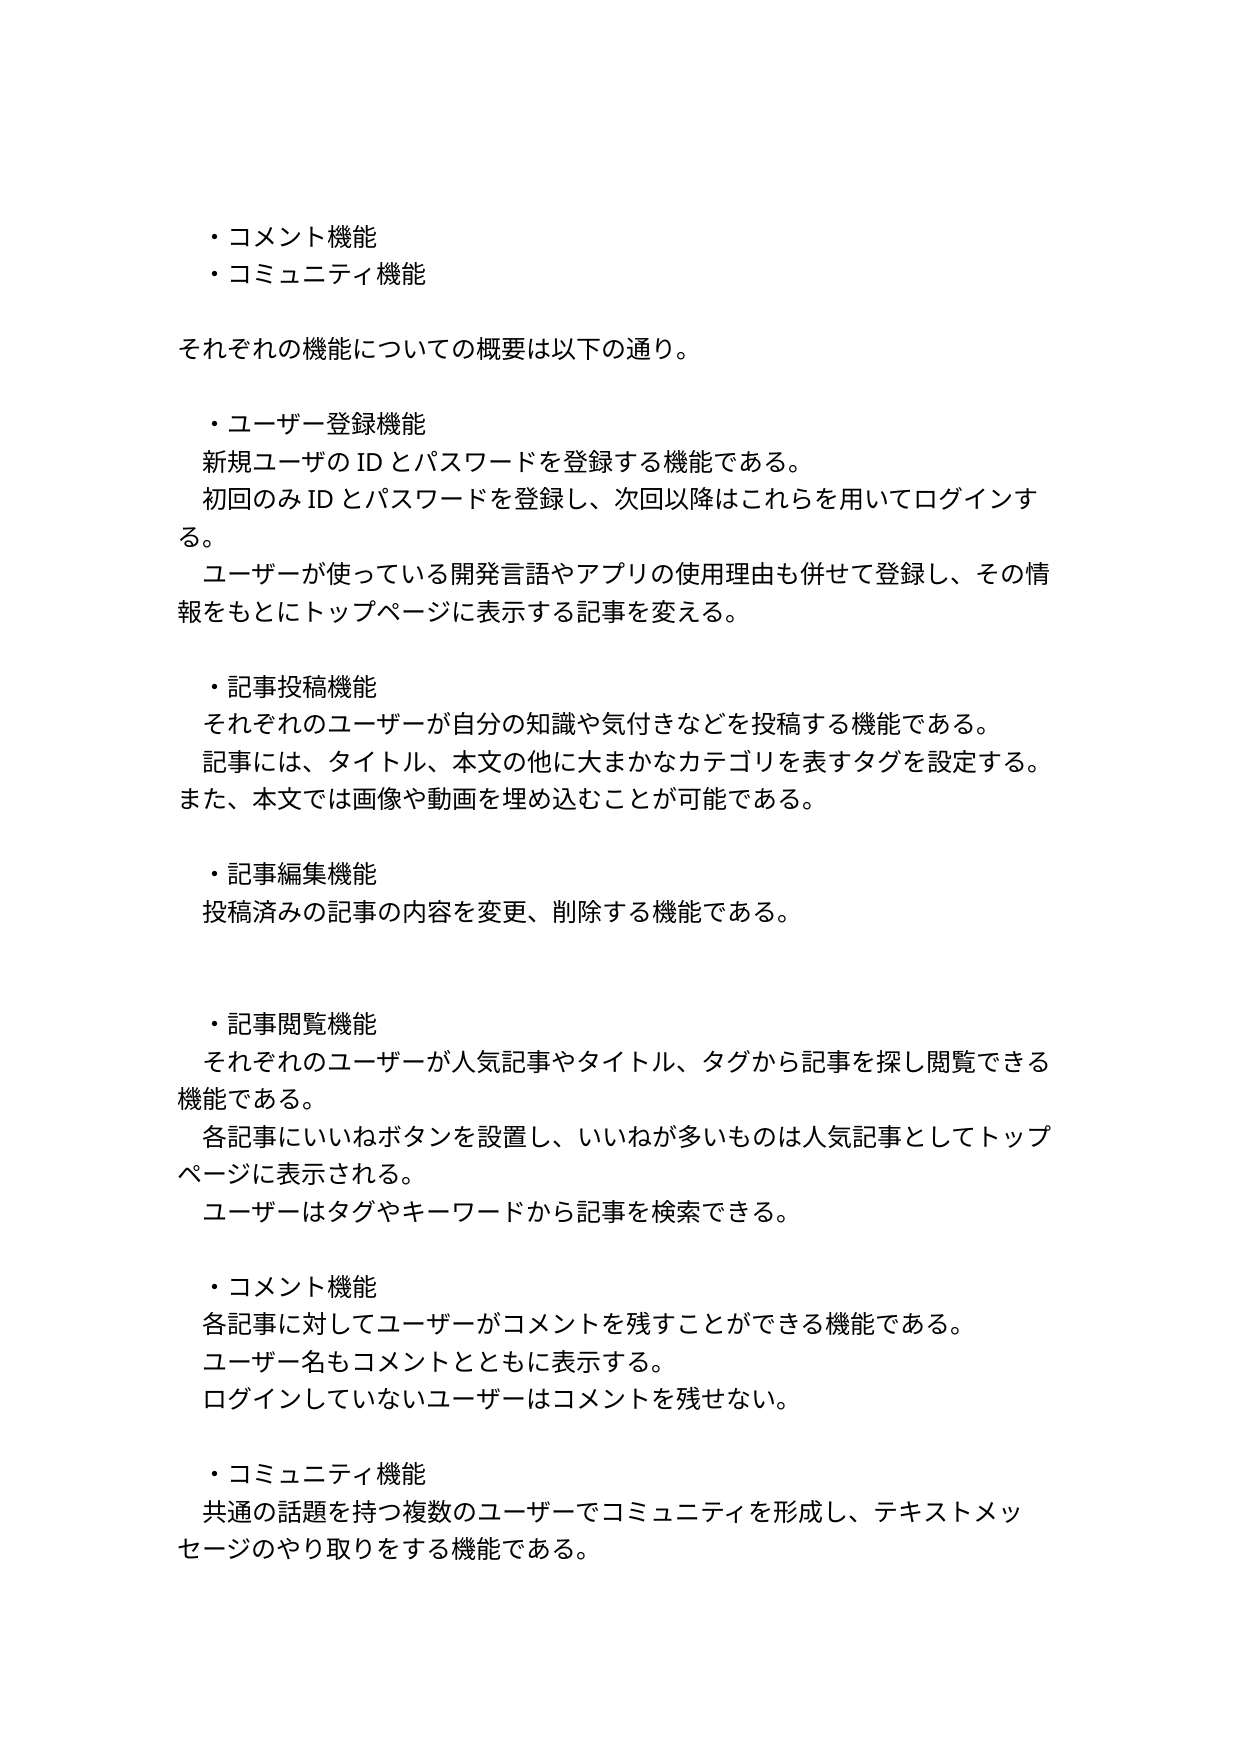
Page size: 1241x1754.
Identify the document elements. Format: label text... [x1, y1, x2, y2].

text ・コメント機能 [177, 217, 1063, 254]
text ・コミュニティ機能 [177, 1454, 1063, 1492]
text それぞれの機能についての概要は以下の通り。 [177, 329, 1063, 367]
text 初回のみIDとパスワードを登録し、次回以降はこれらを用いてログインする。 [177, 479, 1063, 554]
text 各記事にいいねボタンを設置し、いいねが多いものは人気記事としてトップページに表示される。 [177, 1117, 1063, 1192]
text ユーザーが使っている開発言語やアプリの使用理由も併せて登録し、その情報をもとにトップページに表示する記事を変える。 [177, 554, 1063, 629]
text ユーザー名もコメントとともに表示する。 [177, 1342, 1063, 1379]
text ・記事投稿機能 [177, 667, 1063, 704]
text 投稿済みの記事の内容を変更、削除する機能である。 [177, 892, 1063, 929]
text 各記事に対してユーザーがコメントを残すことができる機能である。 [177, 1304, 1063, 1342]
text ログインしていないユーザーはコメントを残せない。 [177, 1379, 1063, 1417]
text 新規ユーザのIDとパスワードを登録する機能である。 [177, 442, 1063, 479]
text それぞれのユーザーが人気記事やタイトル、タグから記事を探し閲覧できる機能である。 [177, 1042, 1063, 1117]
text 記事には、タイトル、本文の他に大まかなカテゴリを表すタグを設定する。また、本文では画像や動画を埋め込むことが可能である。 [177, 742, 1063, 817]
text ・記事編集機能 [177, 854, 1063, 892]
text ユーザーはタグやキーワードから記事を検索できる。 [177, 1192, 1063, 1229]
text ・コメント機能 [177, 1267, 1063, 1304]
text ・コミュニティ機能 [177, 254, 1063, 292]
text ・ユーザー登録機能 [177, 404, 1063, 442]
text それぞれのユーザーが自分の知識や気付きなどを投稿する機能である。 [177, 704, 1063, 742]
text ・記事閲覧機能 [177, 1004, 1063, 1042]
text 共通の話題を持つ複数のユーザーでコミュニティを形成し、テキストメッセージのやり取りをする機能である。 [177, 1492, 1063, 1567]
